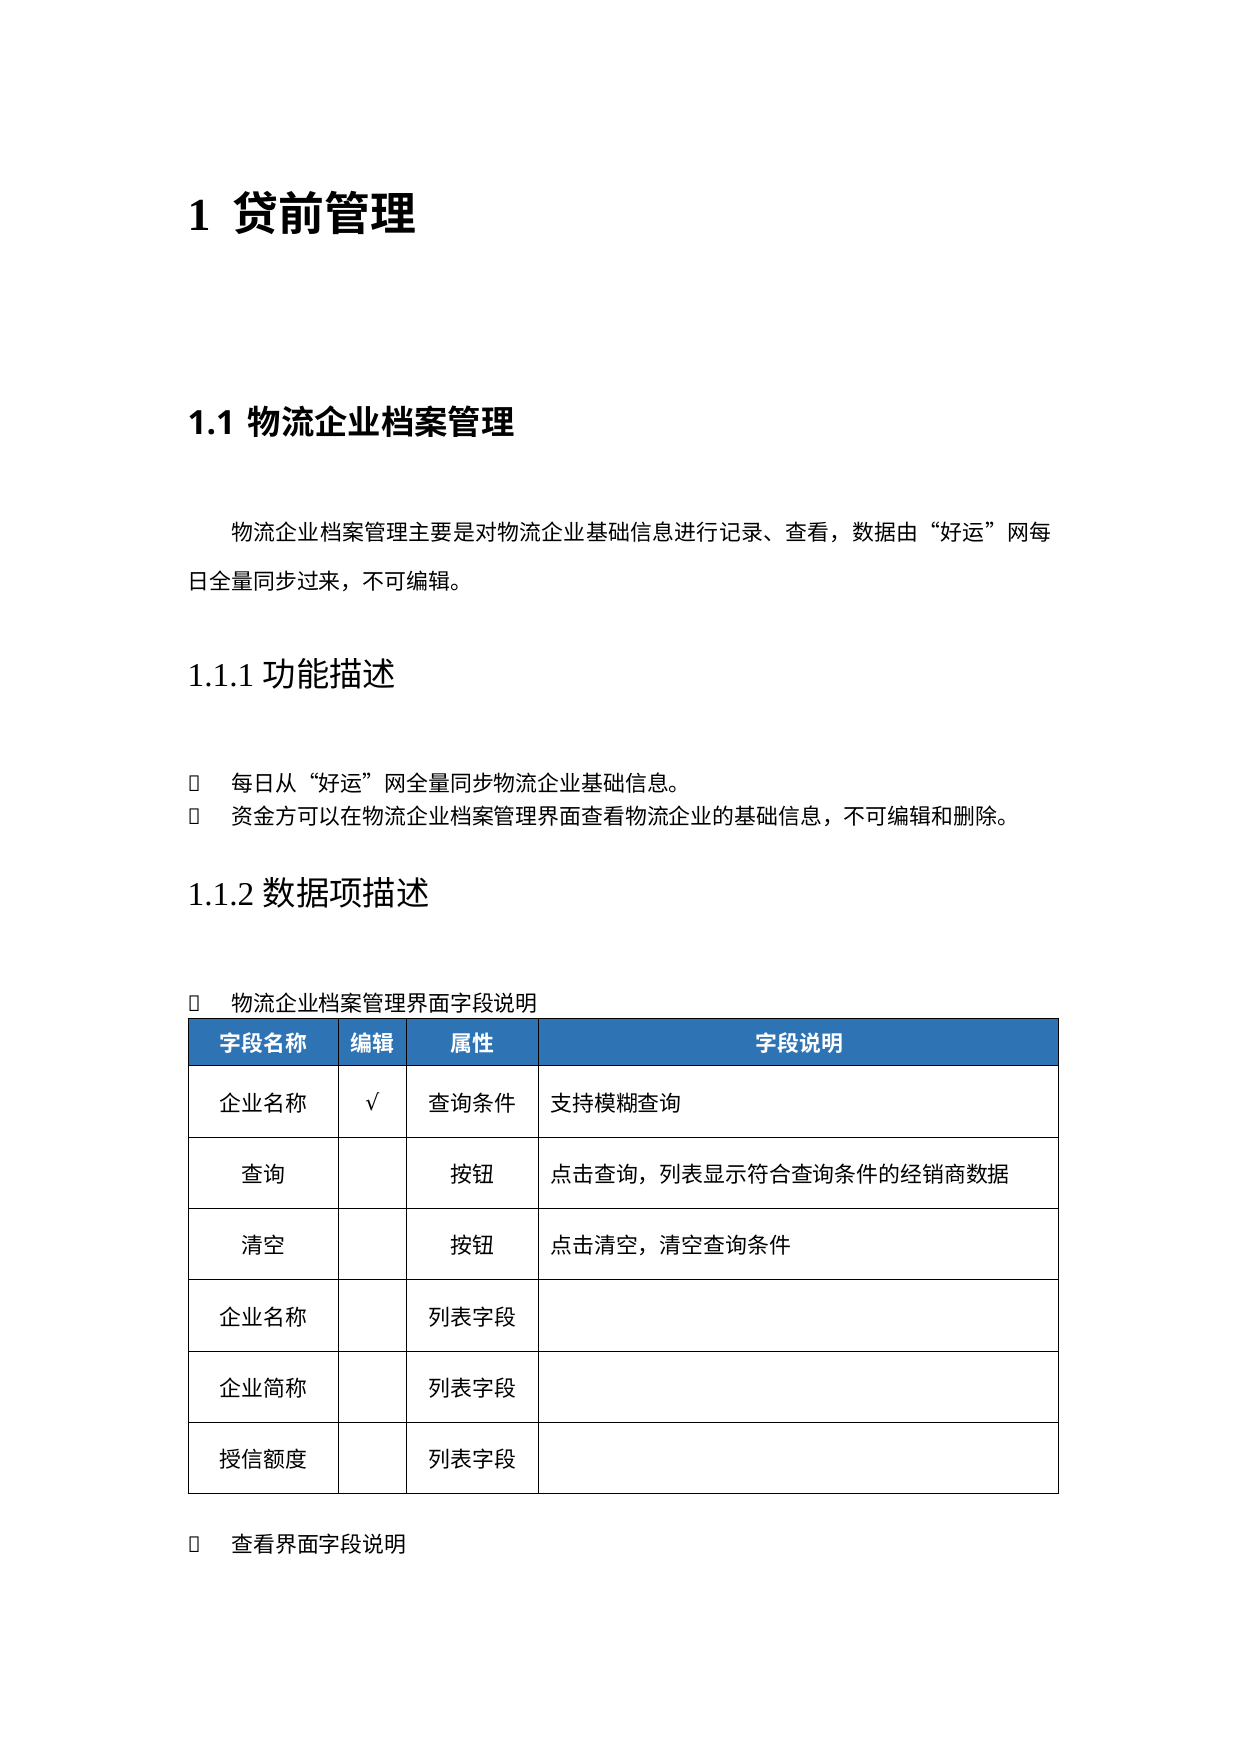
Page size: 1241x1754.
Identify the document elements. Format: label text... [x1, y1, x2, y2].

table_cell 点击查询，列表显示符合查询条件的经销商数据 [539, 1138, 1058, 1208]
table_cell 点击清空，清空查询条件 [539, 1209, 1058, 1279]
table_cell 企业名称 [189, 1066, 338, 1137]
table_cell √ [339, 1066, 406, 1137]
list 物流企业档案管理界面字段说明 [187, 985, 1053, 1018]
table_cell [539, 1280, 1058, 1351]
table_cell 支持模糊查询 [539, 1066, 1058, 1137]
table_header 编辑 [339, 1019, 406, 1065]
table_cell [339, 1352, 406, 1422]
table_cell 按钮 [407, 1209, 538, 1279]
table_cell [339, 1423, 406, 1493]
table_cell 企业名称 [189, 1280, 338, 1351]
table_cell [339, 1280, 406, 1351]
table_cell 列表字段 [407, 1423, 538, 1493]
table_cell [339, 1209, 406, 1279]
table_cell [539, 1423, 1058, 1493]
table_header 属性 [407, 1019, 538, 1065]
table_cell 企业简称 [189, 1352, 338, 1422]
table_header 字段名称 [189, 1019, 338, 1065]
table_cell [339, 1138, 406, 1208]
list 每日从“好运”网全量同步物流企业基础信息。 [187, 766, 1053, 799]
table_cell 查询条件 [407, 1066, 538, 1137]
text 物流企业档案管理主要是对物流企业基础信息进行记录、查看，数据由“好运”网每日全量同步过来，不可编辑。 [187, 515, 1053, 596]
table_cell 列表字段 [407, 1352, 538, 1422]
text 物流企业档案管理 [187, 387, 1053, 452]
table_cell 授信额度 [189, 1423, 338, 1493]
table_cell 列表字段 [407, 1280, 538, 1351]
table_cell 按钮 [407, 1138, 538, 1208]
table_header 字段说明 [539, 1019, 1058, 1065]
subtitle 贷前管理 [187, 162, 1053, 259]
list 资金方可以在物流企业档案管理界面查看物流企业的基础信息，不可编辑和删除。 [187, 799, 1053, 831]
table_cell 查询 [189, 1138, 338, 1208]
table_cell 清空 [189, 1209, 338, 1279]
subtitle 数据项描述 [187, 858, 1053, 923]
table_cell [539, 1352, 1058, 1422]
subtitle 功能描述 [187, 639, 1053, 704]
list 查看界面字段说明 [187, 1527, 1053, 1559]
